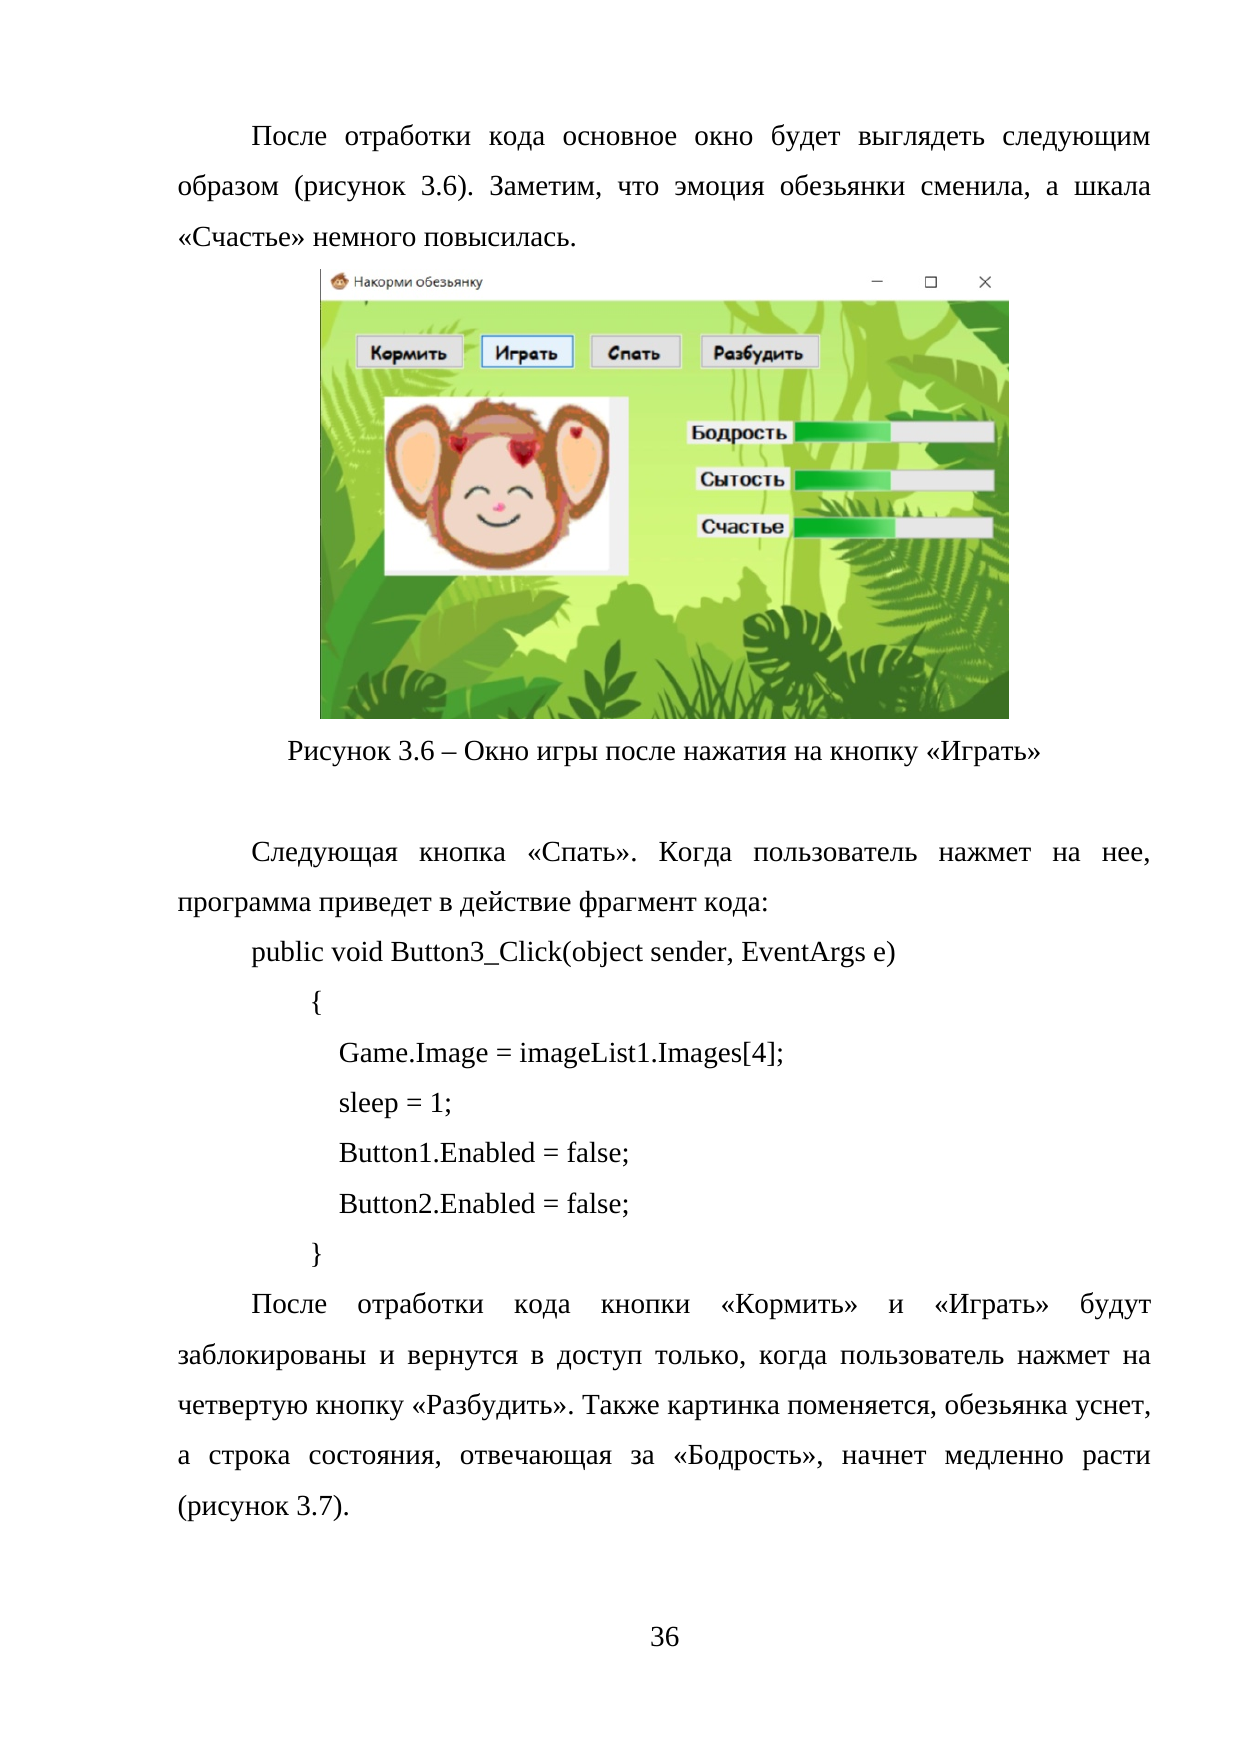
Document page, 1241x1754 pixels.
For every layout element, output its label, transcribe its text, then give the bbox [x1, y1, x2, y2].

text После отработки кода основное окно будет выглядеть следующим образом (рисунок 3.6). Заметим, что эмоция обезьянки сменила, а шкала «Счастье» немного повысилась. [177, 118, 1152, 252]
text Следующая кнопка «Спать». Когда пользователь нажмет на нее, программа приведет в действие фрагмент кода: [177, 834, 1152, 917]
text sleep = 1; [251, 1085, 1152, 1119]
text Рисунок 3.6 – Окно игры после нажатия на кнопку «Играть» [177, 733, 1152, 767]
text Button2.Enabled = false; [251, 1186, 1152, 1219]
text { [251, 984, 1152, 1018]
text Button1.Enabled = false; [251, 1136, 1152, 1169]
text public void Button3_Click(object sender, EventArgs e) [251, 934, 1152, 968]
text } [251, 1236, 1152, 1270]
picture [320, 269, 1009, 719]
text После отработки кода кнопки «Кормить» и «Играть» будут заблокированы и вернутся в доступ только, когда пользователь нажмет на четвертую кнопку «Разбудить». Также картинка поменяется, обезьянка уснет, а строка состояния, отвечающая за «Бодрость», начнет медленно расти (рисунок 3.7). [177, 1286, 1152, 1521]
text Game.Image = imageList1.Images[4]; [251, 1035, 1152, 1068]
